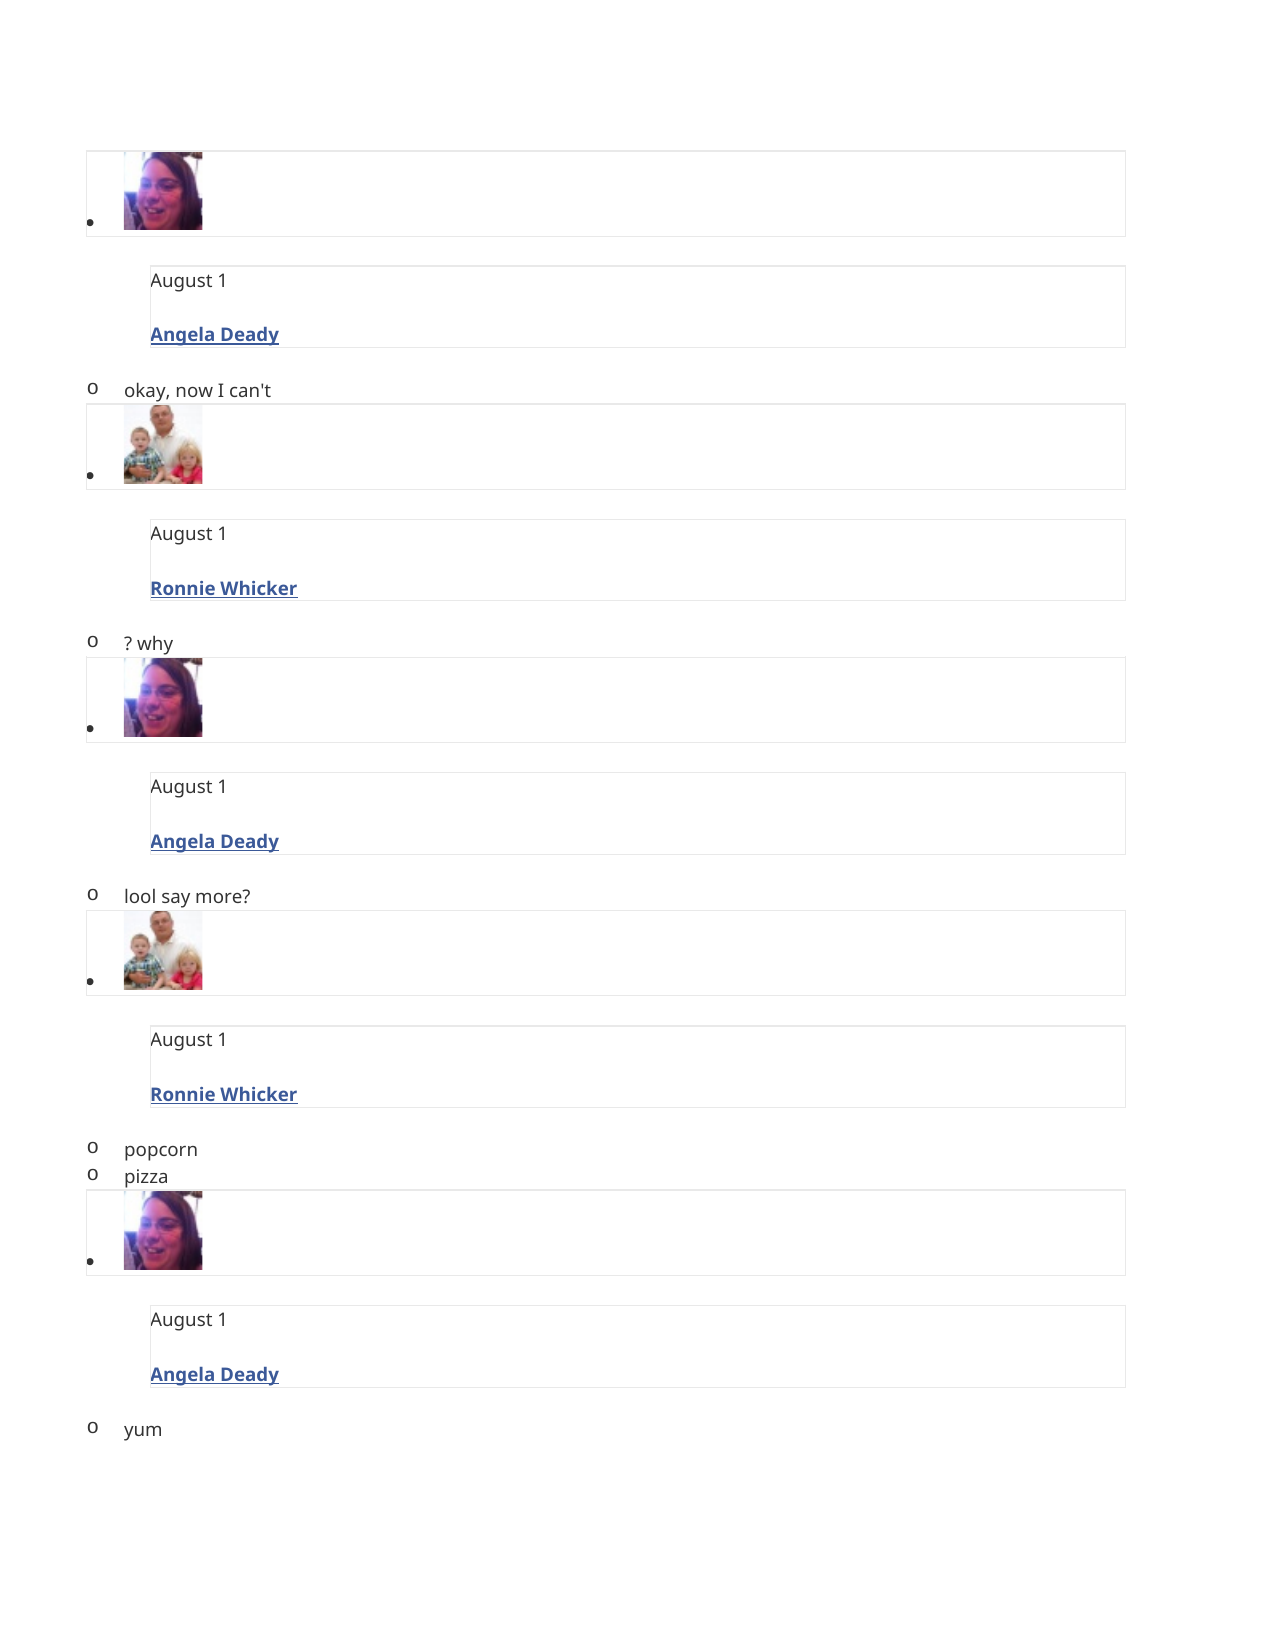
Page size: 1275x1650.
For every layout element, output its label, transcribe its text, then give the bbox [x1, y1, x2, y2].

list okay, now I can't [86, 377, 1125, 403]
text August 1 [151, 267, 1125, 292]
list lool say more? [86, 883, 1125, 910]
picture [123, 911, 203, 990]
text Angela Deady [151, 1359, 1125, 1387]
picture [123, 152, 203, 230]
text August 1 [151, 1027, 1125, 1052]
list pizza [86, 1163, 1125, 1189]
text August 1 [151, 520, 1125, 546]
picture [123, 405, 203, 484]
text Ronnie Whicker [151, 1080, 1125, 1107]
list yum [86, 1416, 1125, 1442]
text Angela Deady [151, 827, 1125, 854]
text Ronnie Whicker [151, 573, 1125, 600]
list ? why [86, 630, 1125, 656]
picture [123, 658, 203, 737]
picture [123, 1191, 203, 1270]
list popcorn [86, 1137, 1125, 1163]
text August 1 [151, 1306, 1125, 1332]
text August 1 [151, 773, 1125, 799]
text Angela Deady [151, 320, 1125, 347]
